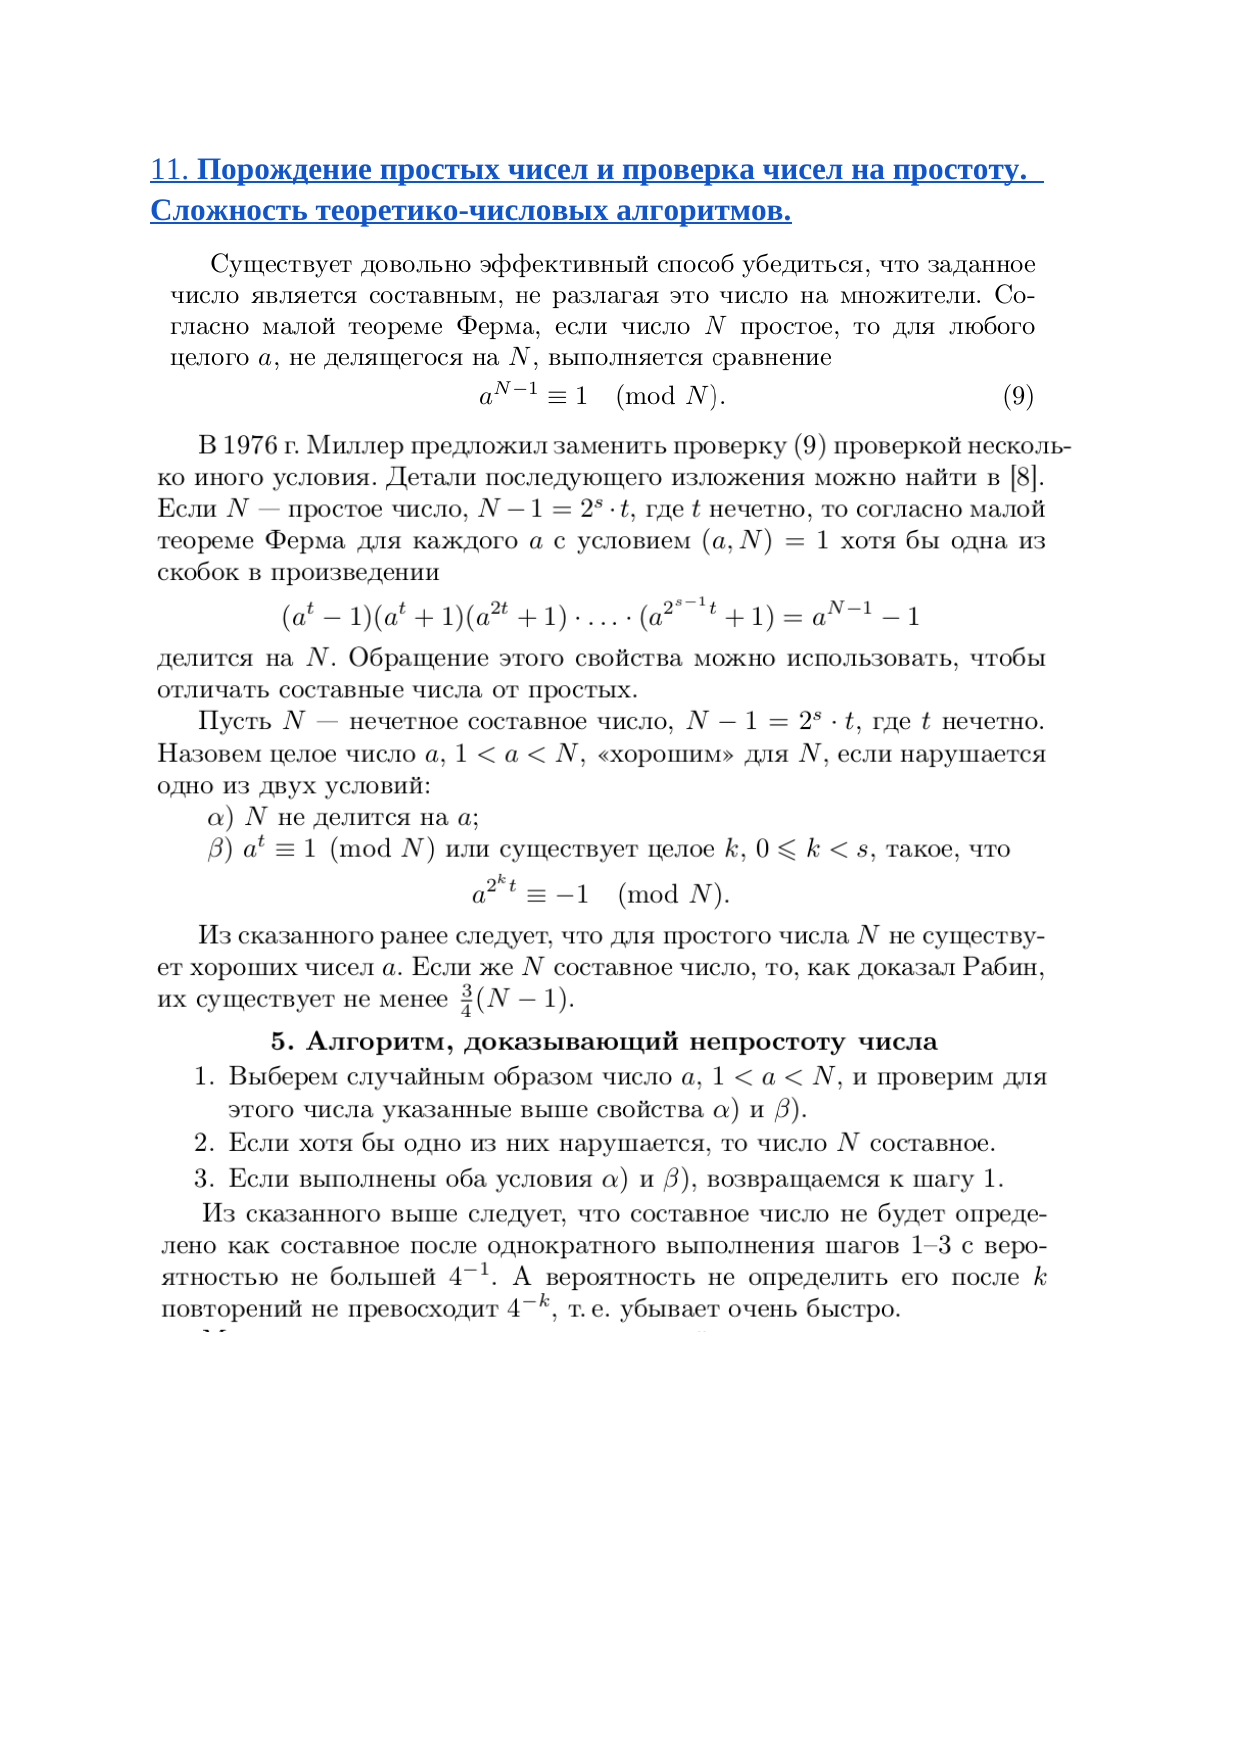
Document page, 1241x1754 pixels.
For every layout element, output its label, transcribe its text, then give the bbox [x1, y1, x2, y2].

picture [150, 431, 1091, 1332]
picture [150, 232, 1091, 427]
subtitle 11. Порождение простых чисел и проверка чисел на простоту. Сложность теоретико-числовых алгоритмов. [150, 150, 1090, 227]
